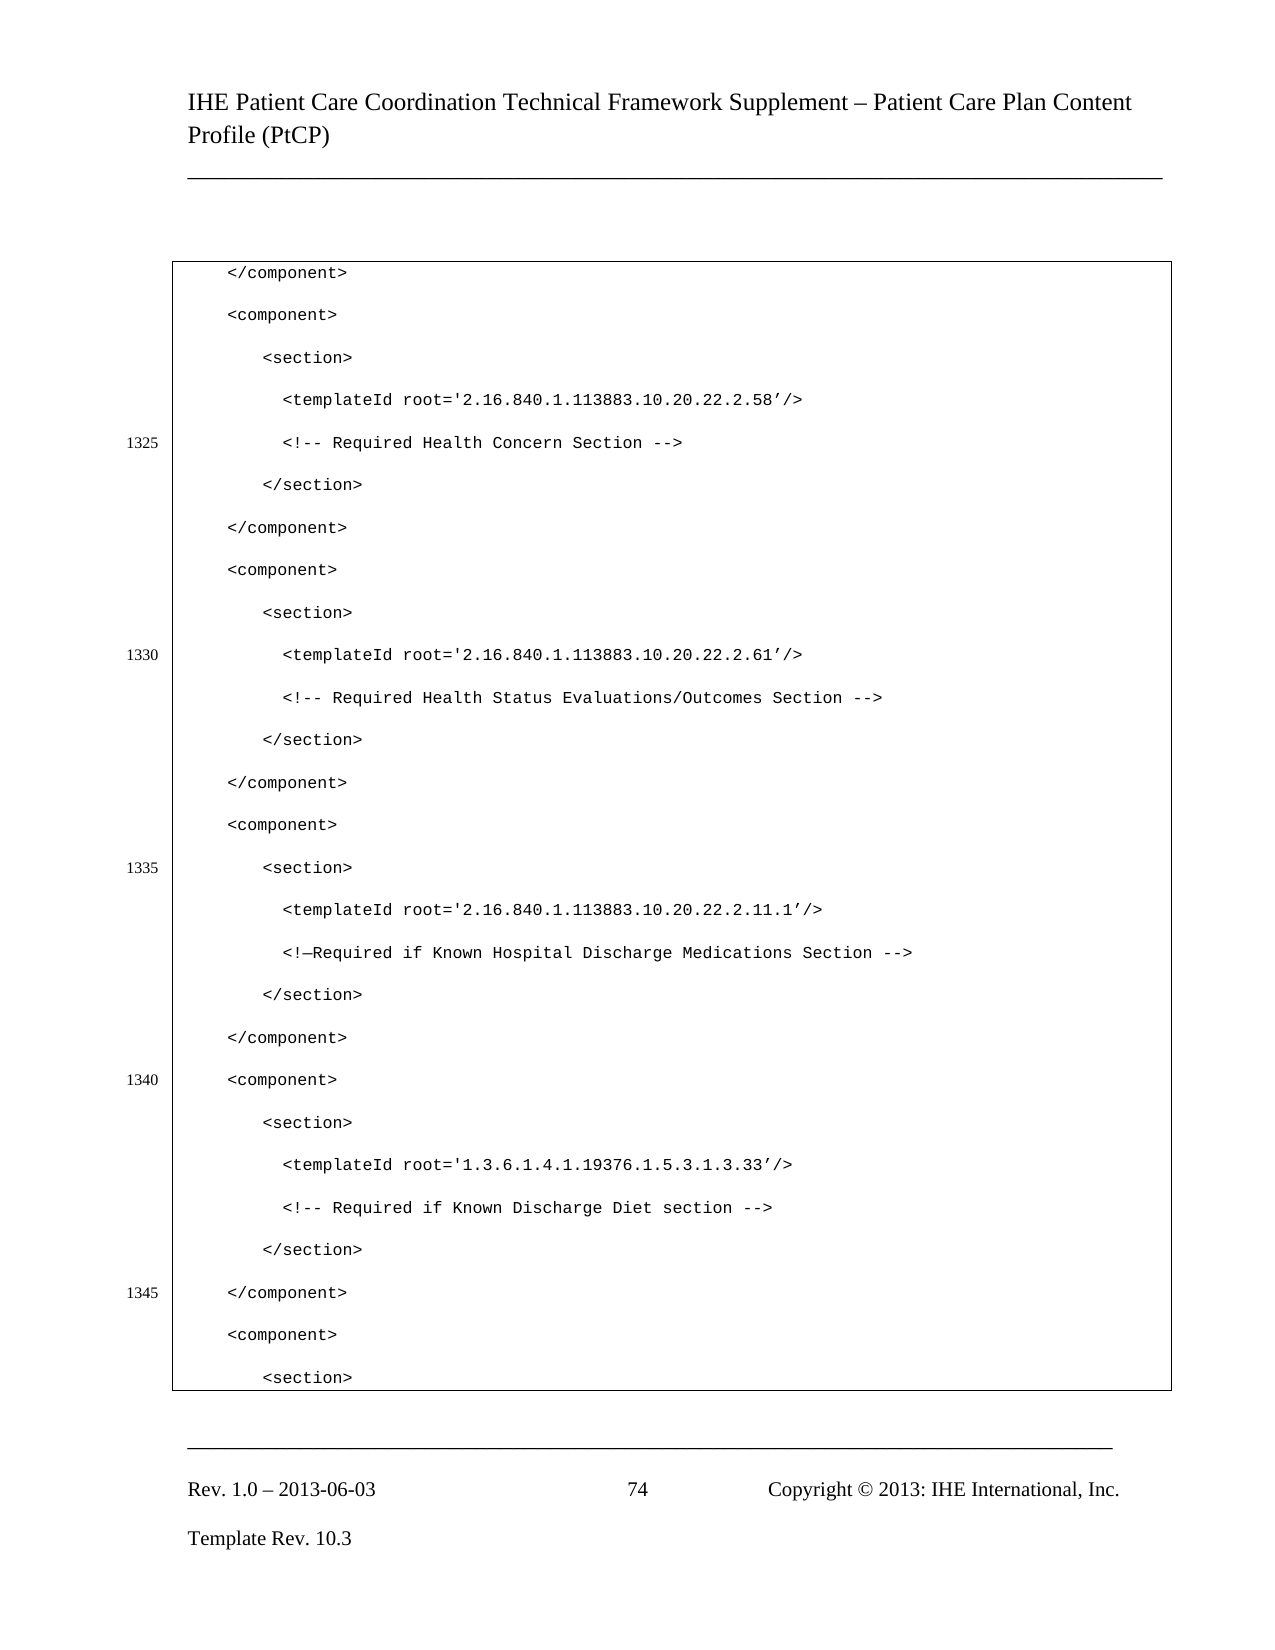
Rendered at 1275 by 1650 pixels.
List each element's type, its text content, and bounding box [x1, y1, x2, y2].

text <component> [173, 1069, 1171, 1091]
text </component> [173, 1281, 1171, 1303]
text <component> [173, 304, 1171, 326]
text <templateId root='2.16.840.1.113883.10.20.22.2.11.1’/> [173, 899, 1171, 921]
text <component> [173, 1324, 1171, 1346]
text <templateId root='2.16.840.1.113883.10.20.22.2.58’/> [173, 389, 1171, 411]
text <!—Required if Known Hospital Discharge Medications Section --> [173, 941, 1171, 963]
text <!-- Required Health Concern Section --> [173, 431, 1171, 453]
text <!-- Required Health Status Evaluations/Outcomes Section --> [173, 686, 1171, 708]
text </component> [173, 771, 1171, 793]
text <section> [173, 1366, 1171, 1390]
text <templateId root='1.3.6.1.4.1.19376.1.5.3.1.3.33’/> [173, 1154, 1171, 1176]
text </component> [173, 1026, 1171, 1048]
text <templateId root='2.16.840.1.113883.10.20.22.2.61’/> [173, 644, 1171, 666]
text <section> [173, 1111, 1171, 1133]
text <section> [173, 346, 1171, 368]
text <component> [173, 559, 1171, 581]
text <component> [173, 814, 1171, 836]
text </component> [173, 262, 1171, 283]
text </component> [173, 516, 1171, 538]
text </section> [173, 474, 1171, 496]
text </section> [173, 984, 1171, 1006]
text <section> [173, 856, 1171, 878]
text </section> [173, 729, 1171, 751]
text </section> [173, 1239, 1171, 1261]
text <!-- Required if Known Discharge Diet section --> [173, 1196, 1171, 1218]
text <section> [173, 601, 1171, 623]
